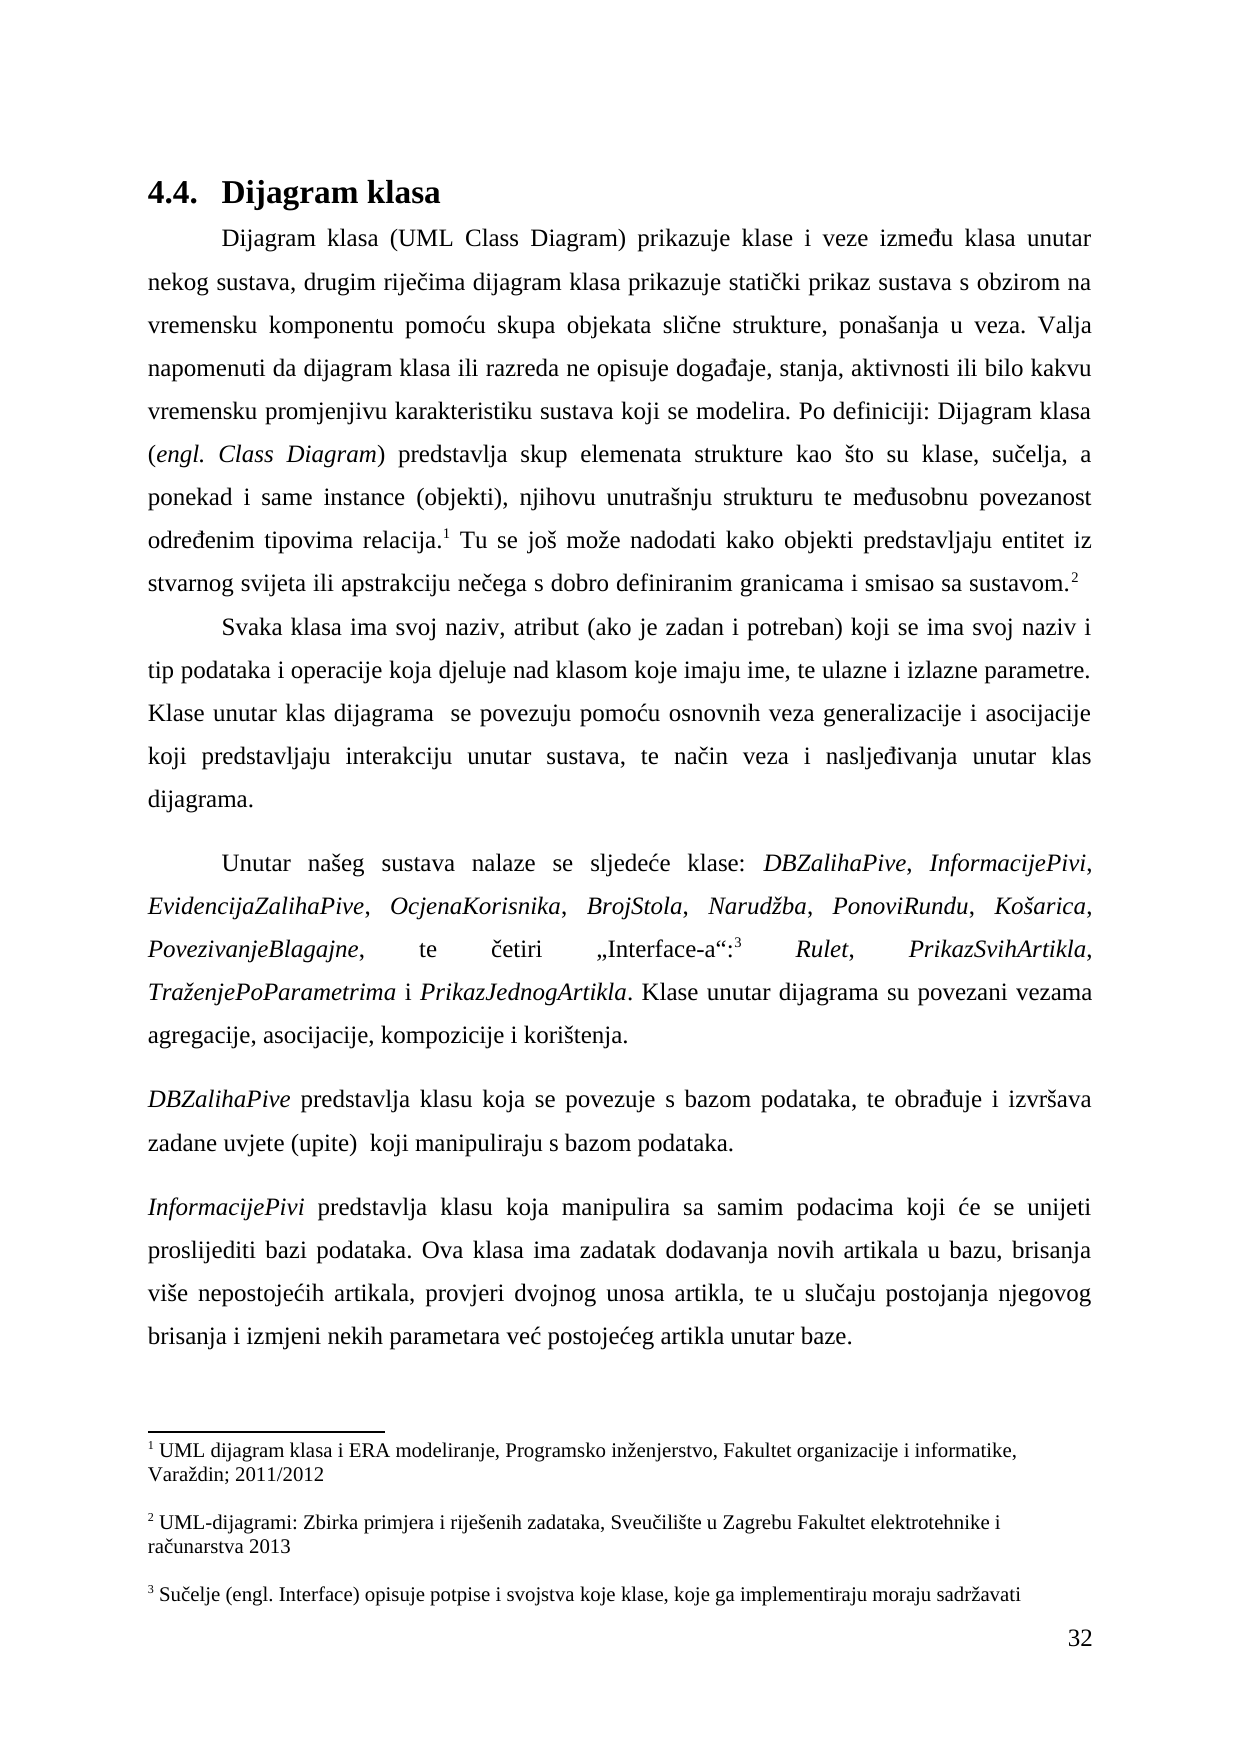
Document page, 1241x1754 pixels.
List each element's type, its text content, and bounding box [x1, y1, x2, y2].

text Dijagram klasa [148, 173, 1092, 211]
text DBZalihaPive predstavlja klasu koja se povezuje s bazom podataka, te obrađuje i izvršava zadane uvjete (upite) koji manipuliraju s bazom podataka. [148, 1084, 1092, 1156]
text Unutar našeg sustava nalaze se sljedeće klase: DBZalihaPive, InformacijePivi, EvidencijaZalihaPive, OcjenaKorisnika, BrojStola, Narudžba, PonoviRundu, Košarica, PovezivanjeBlagajne, te četiri „Interface-a“: Rulet, PrikazSvihArtikla, TraženjePoParametrima i PrikazJednogArtikla. Klase unutar dijagrama su povezani vezama agregacije, asocijacije, kompozicije i korištenja. [148, 848, 1092, 1049]
text InformacijePivi predstavlja klasu koja manipulira sa samim podacima koji će se unijeti proslijediti bazi podataka. Ova klasa ima zadatak dodavanja novih artikala u bazu, brisanja više nepostojećih artikala, provjeri dvojnog unosa artikla, te u slučaju postojanja njegovog brisanja i izmjeni nekih parametara već postojećeg artikla unutar baze. [148, 1192, 1092, 1350]
text Dijagram klasa (UML Class Diagram) prikazuje klase i veze između klasa unutar nekog sustava, drugim riječima dijagram klasa prikazuje statički prikaz sustava s obzirom na vremensku komponentu pomoću skupa objekata slične strukture, ponašanja u veza. Valja napomenuti da dijagram klasa ili razreda ne opisuje događaje, stanja, aktivnosti ili bilo kakvu vremensku promjenjivu karakteristiku sustava koji se modelira. Po definiciji: Dijagram klasa (engl. Class Diagram) predstavlja skup elemenata strukture kao što su klase, sučelja, a ponekad i same instance (objekti), njihovu unutrašnju strukturu te međusobnu povezanost određenim tipovima relacija. Tu se još može nadodati kako objekti predstavljaju entitet iz stvarnog svijeta ili apstrakciju nečega s dobro definiranim granicama i smisao sa sustavom. Svaka klasa ima svoj naziv, atribut (ako je zadan i potreban) koji se ima svoj naziv i tip podataka i operacije koja djeluje nad klasom koje imaju ime, te ulazne i izlazne parametre. Klase unutar klas dijagrama se povezuju pomoću osnovnih veza generalizacije i asocijacije koji predstavljaju interakciju unutar sustava, te način veza i nasljeđivanja unutar klas dijagrama. [148, 223, 1092, 813]
